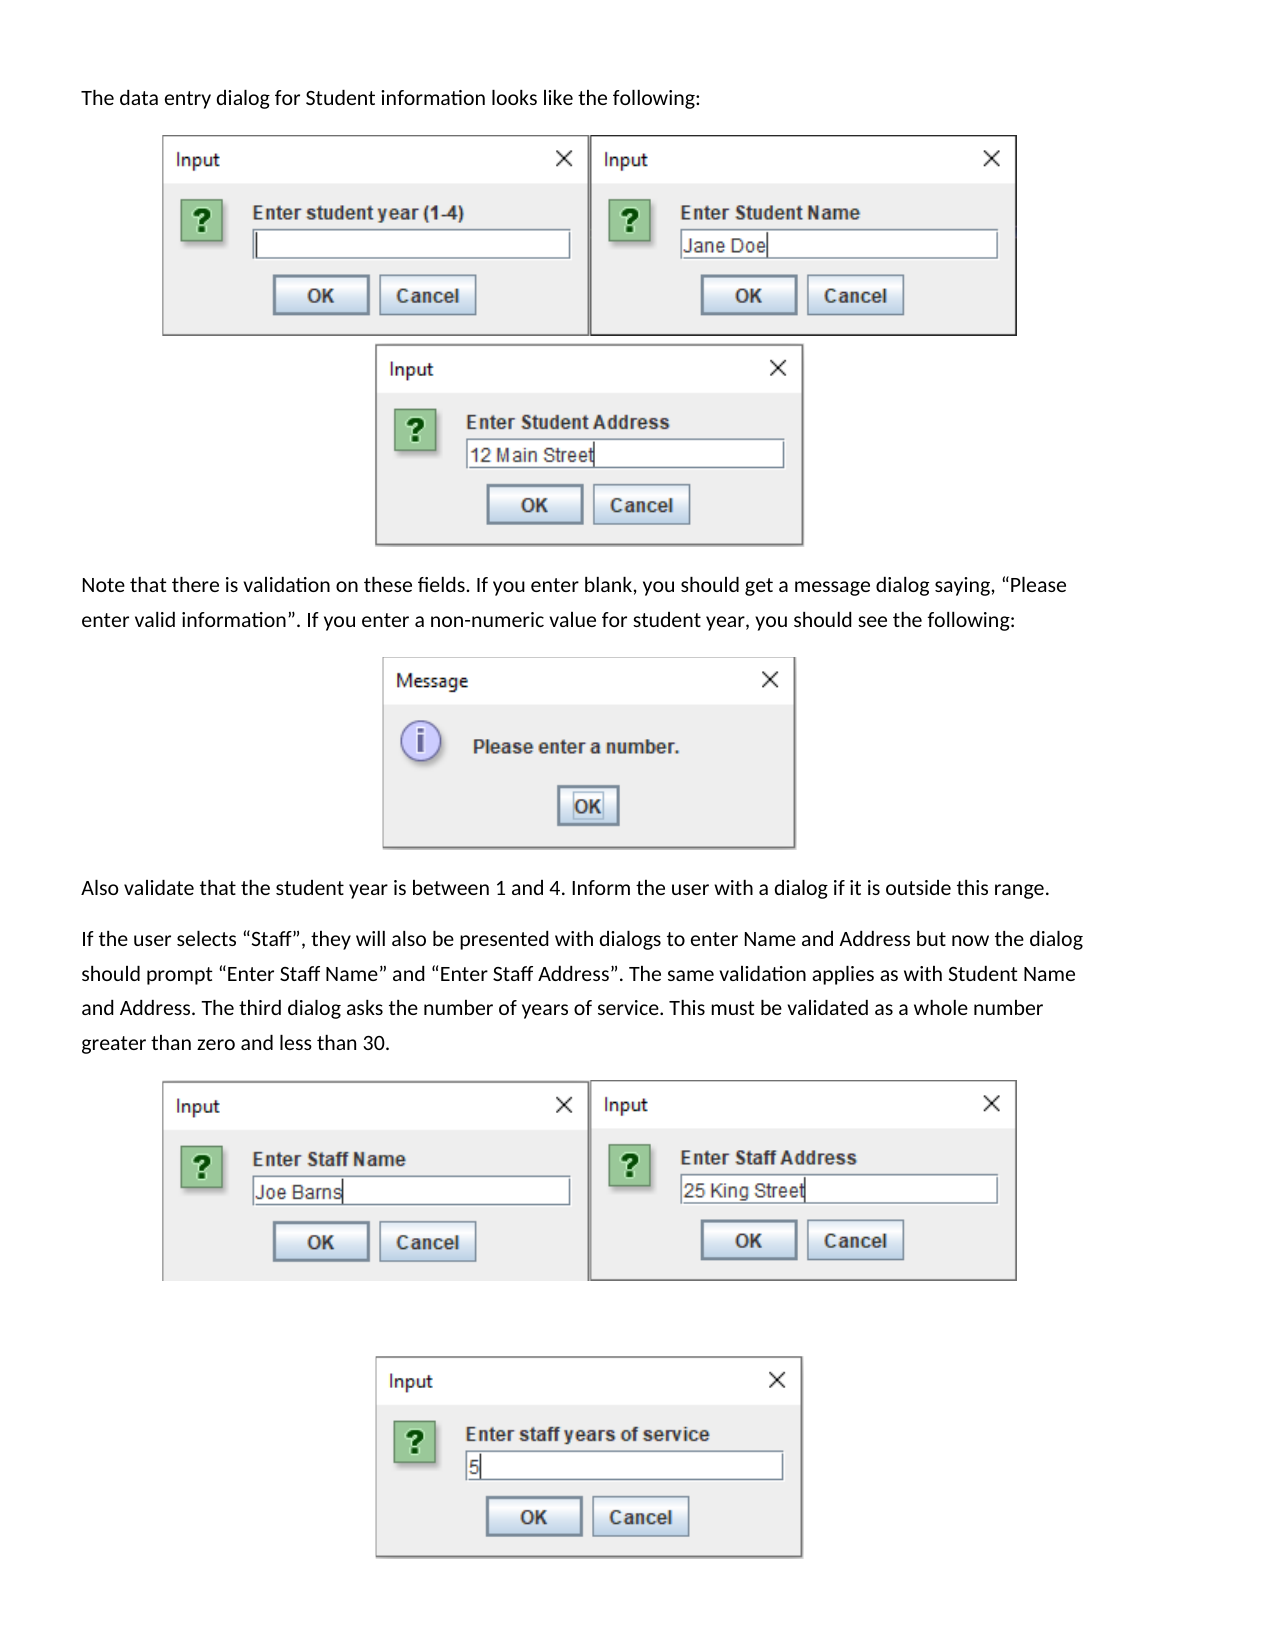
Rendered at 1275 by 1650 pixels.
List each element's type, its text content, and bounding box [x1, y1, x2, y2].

picture [162, 1080, 1017, 1281]
text The data entry dialog for Student information looks like the following: [81, 84, 1098, 111]
picture [375, 1356, 804, 1559]
picture [382, 657, 797, 850]
picture [162, 135, 1017, 336]
text Also validate that the student year is between 1 and 4. Inform the user with a dialog if it is outside this range. [81, 874, 1098, 901]
text Note that there is validation on these fields. If you enter blank, you should get a message dialog saying, “Please enter valid information”. If you enter a non-numeric value for student year, you should see the following: [81, 571, 1098, 632]
picture [374, 343, 805, 547]
text If the user selects “Staff”, they will also be presented with dialogs to enter Name and Address but now the dialog should prompt “Enter Staff Name” and “Enter Staff Address”. The same validation applies as with Student Name and Address. The third dialog asks the number of years of service. This must be validated as a whole number greater than zero and less than 30. [81, 925, 1098, 1056]
